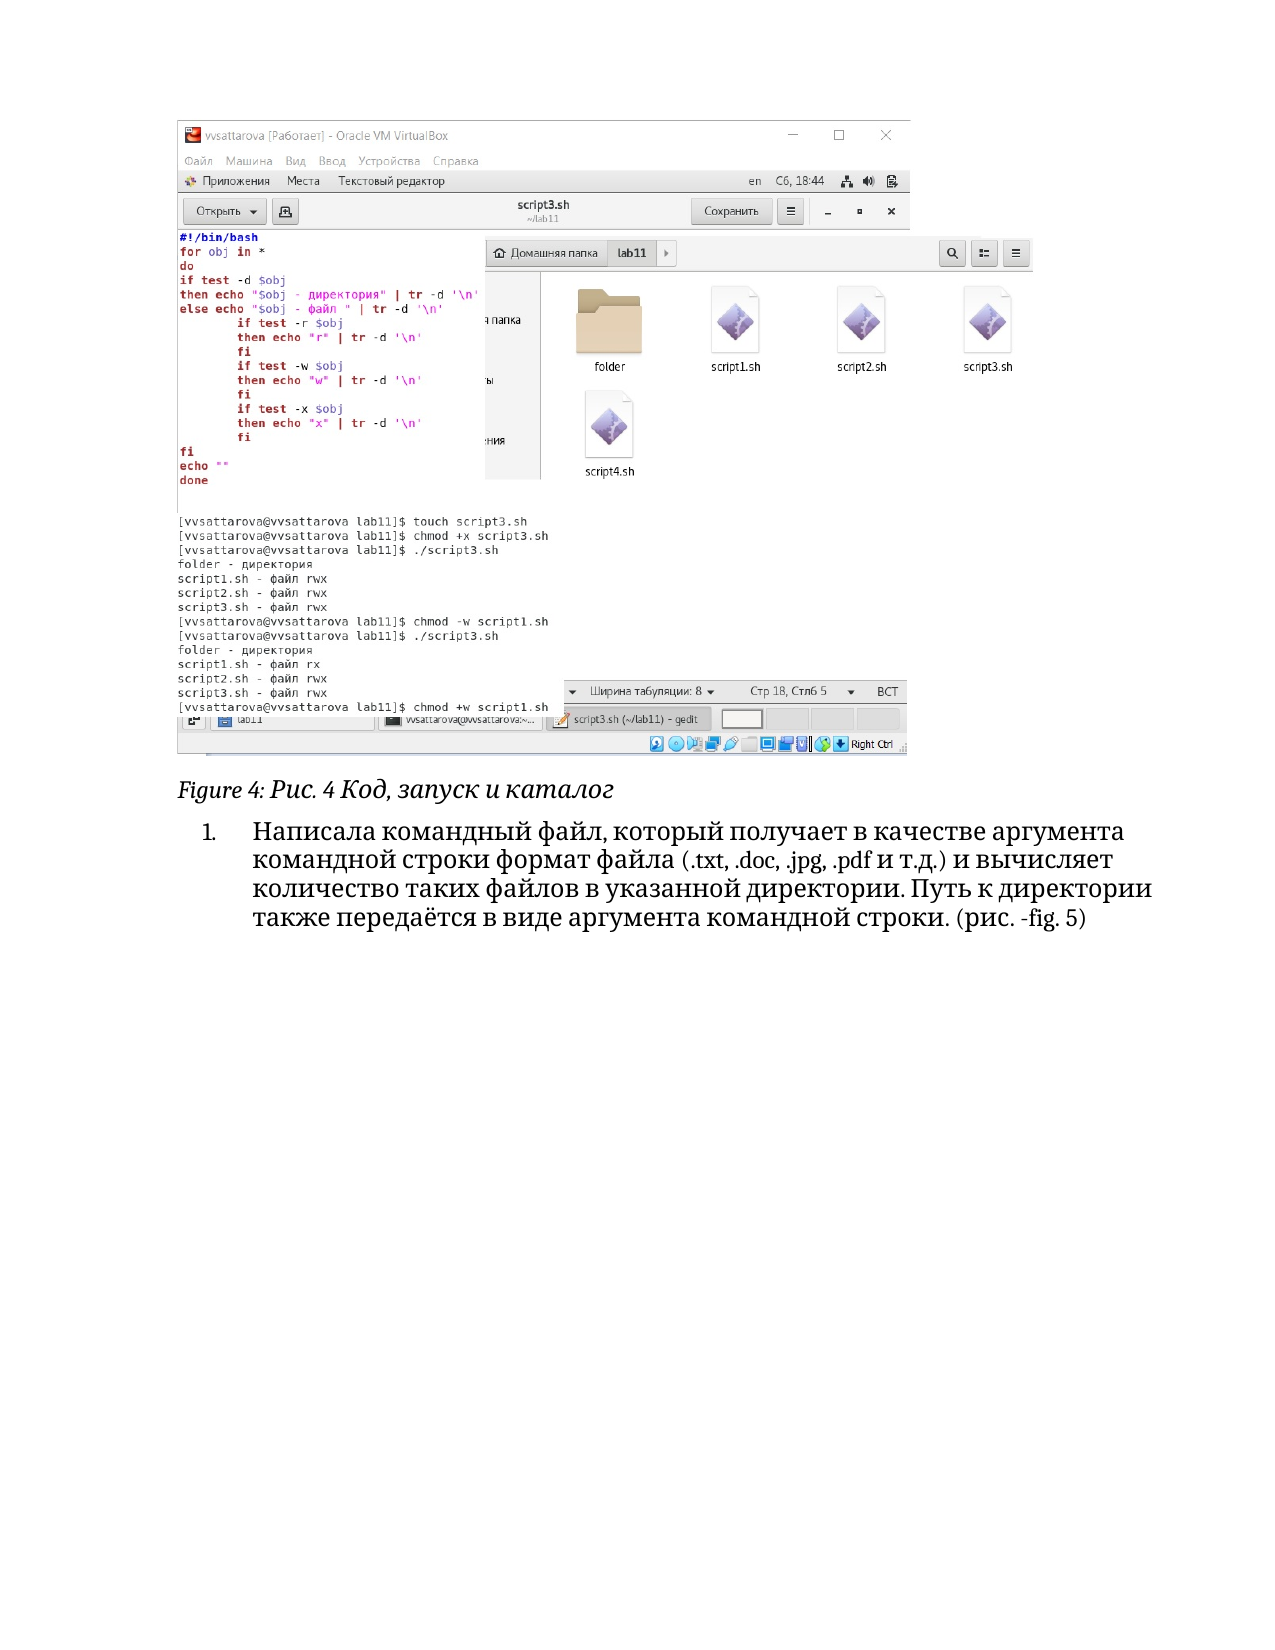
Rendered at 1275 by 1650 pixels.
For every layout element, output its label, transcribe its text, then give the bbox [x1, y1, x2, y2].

picture [177, 118, 1053, 756]
text Figure 4: Рис. 4 Код, запуск и каталог [177, 776, 1186, 805]
list Написала командный файл, который получает в качестве аргумента командной строки формат файла (.txt, .doc, .jpg, .pdf и т.д.) и вычисляет количество таких файлов в указанной директории. Путь к директории также передаётся в виде аргумента командной строки. (рис. -fig. 5) [202, 817, 1186, 932]
